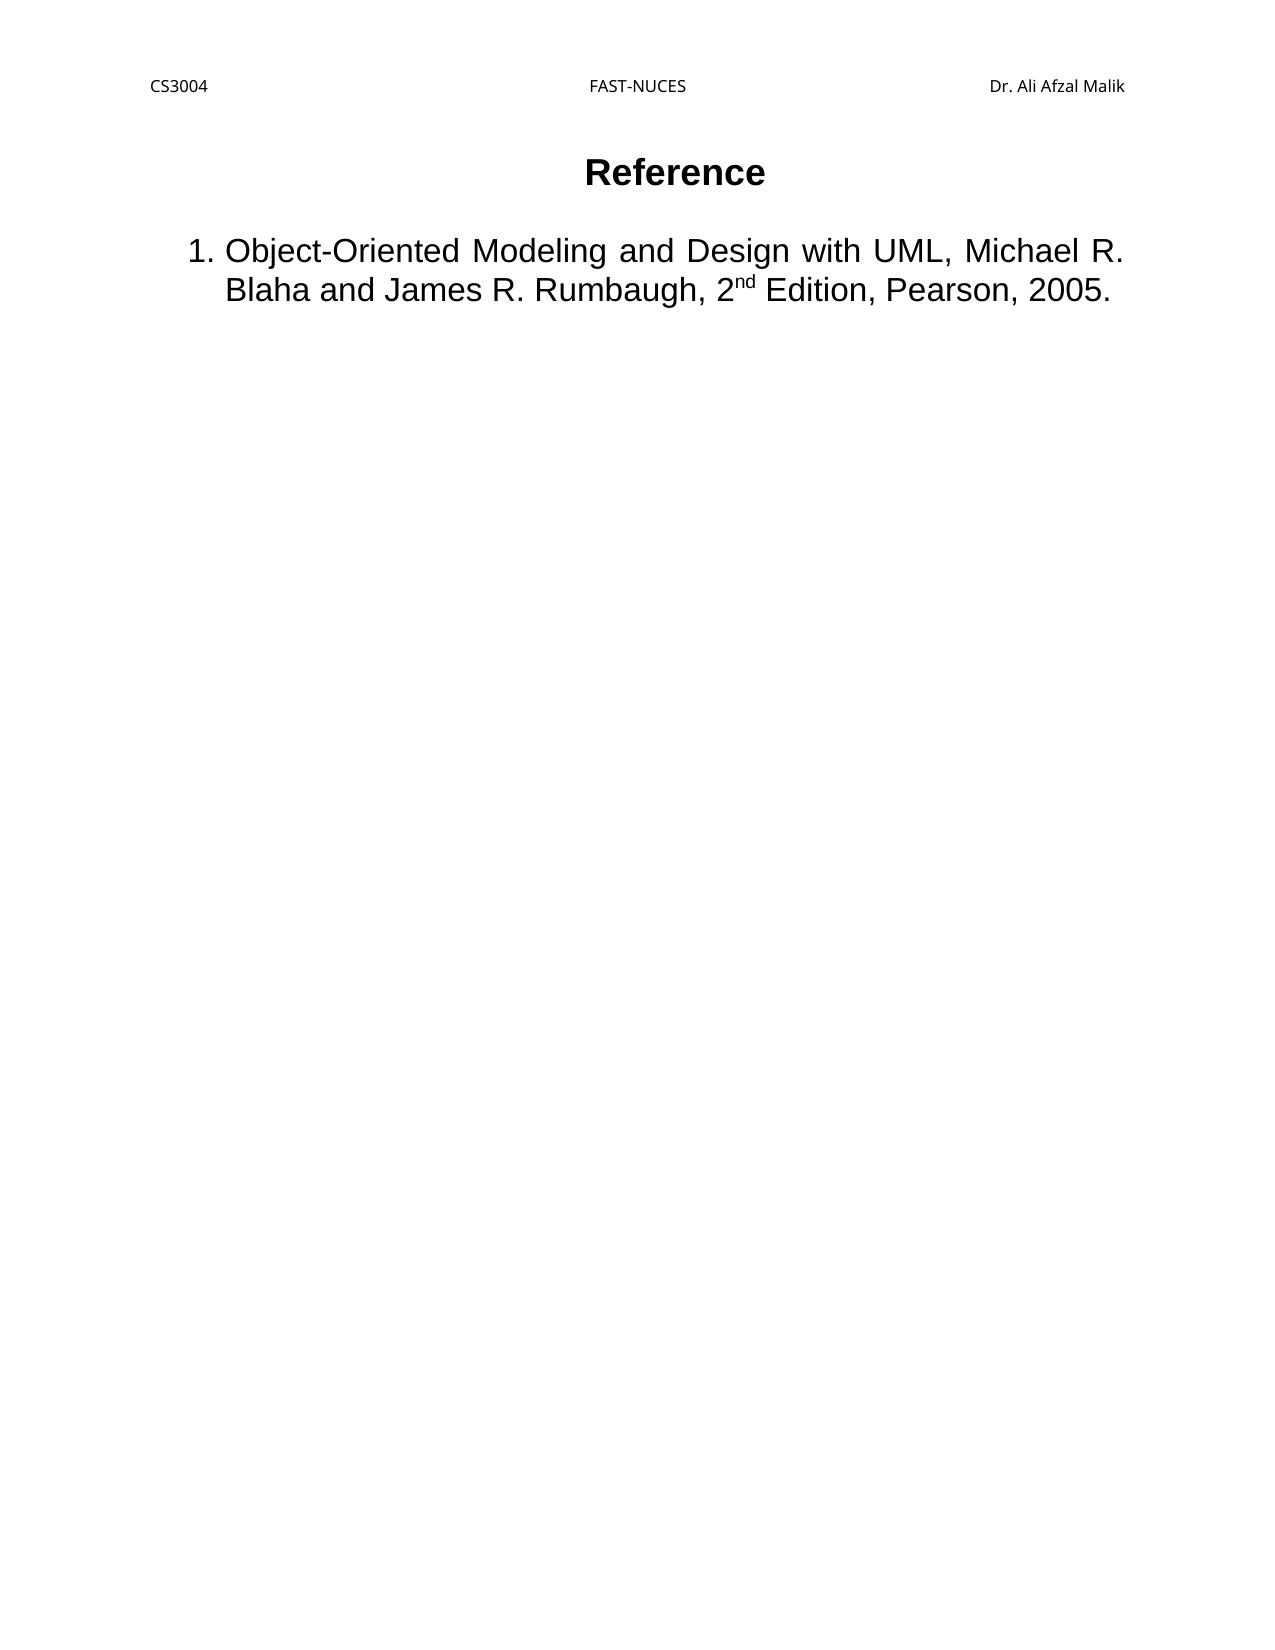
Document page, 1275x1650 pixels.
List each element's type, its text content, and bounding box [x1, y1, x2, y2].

list Reference [225, 150, 1125, 193]
list Object-Oriented Modeling and Design with UML, Michael R. Blaha and James R. Rumbaugh, 2nd Edition, Pearson, 2005. [187, 232, 1125, 308]
